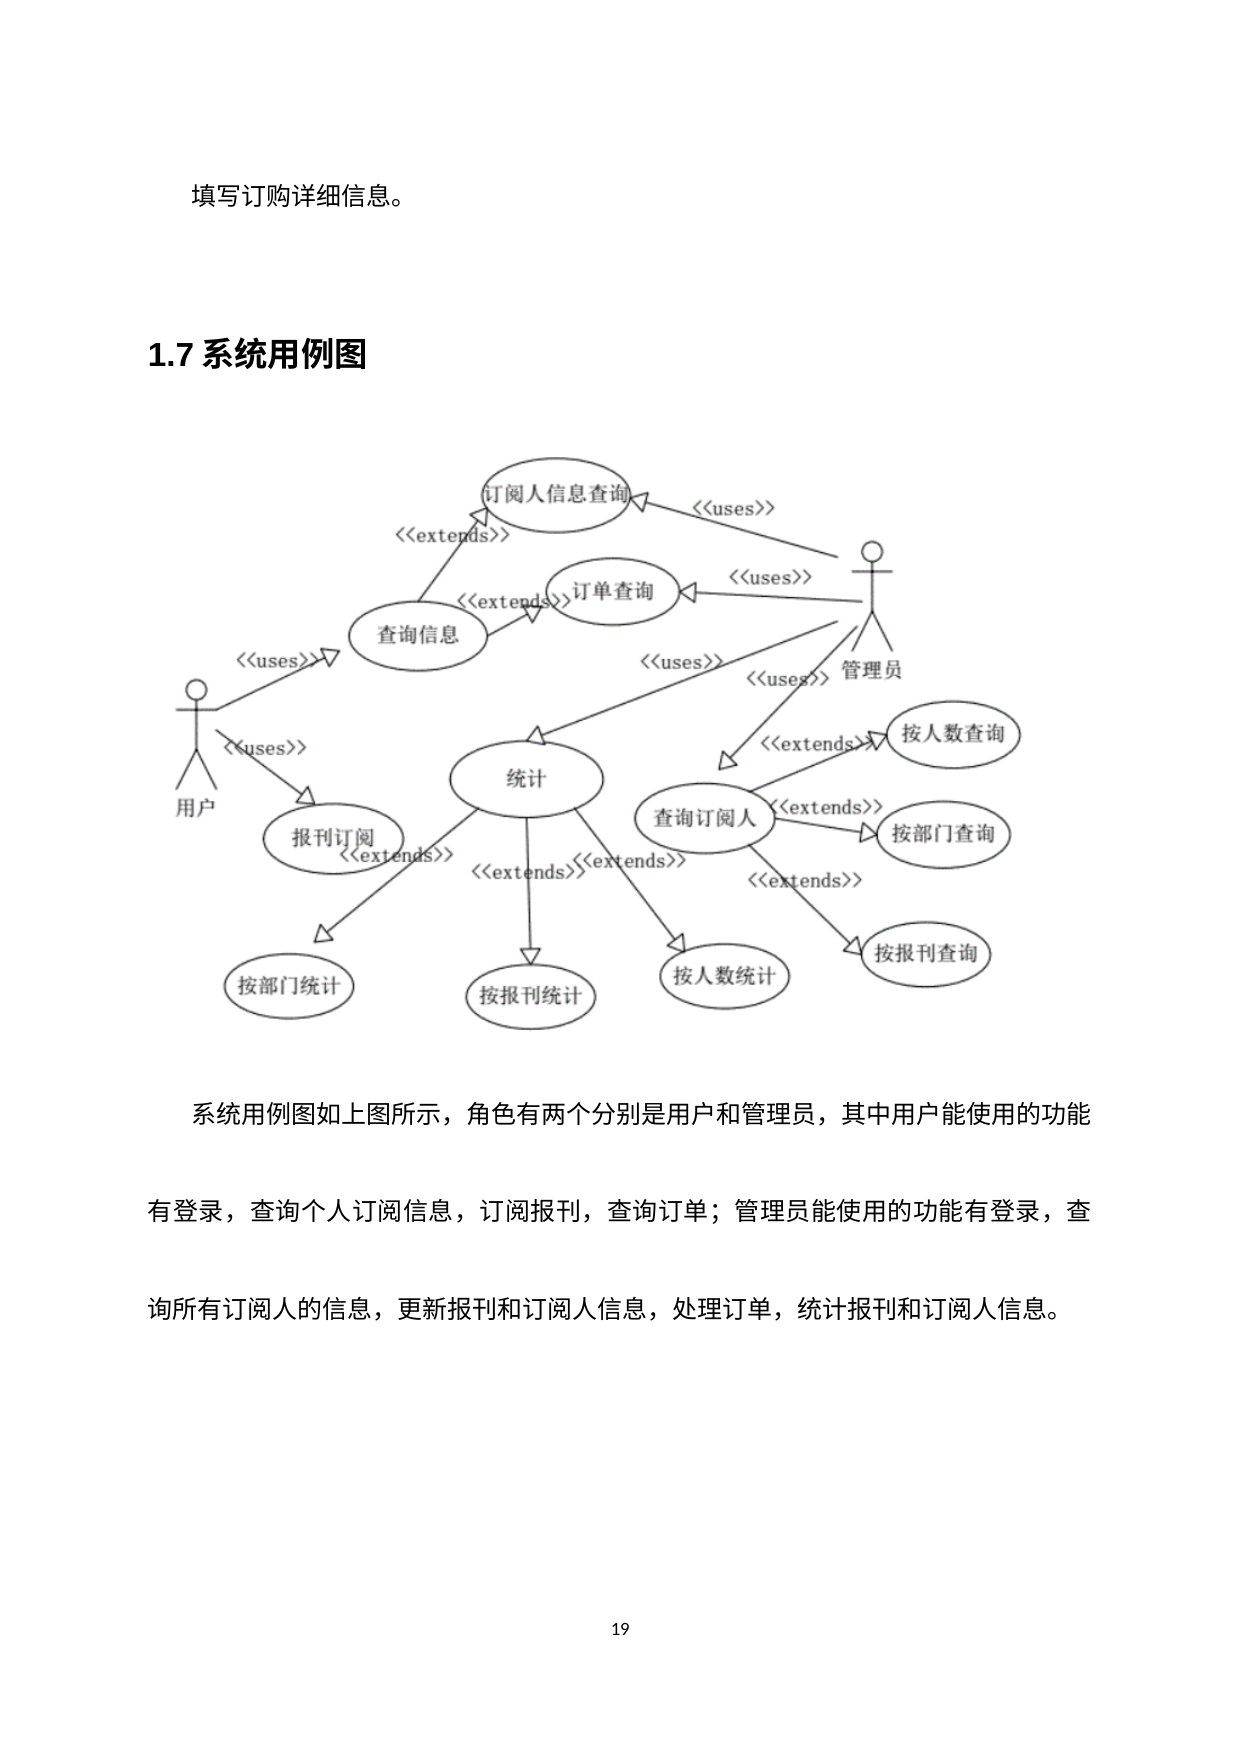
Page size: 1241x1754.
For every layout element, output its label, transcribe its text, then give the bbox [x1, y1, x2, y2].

subtitle 1.7系统用例图 [148, 320, 1092, 385]
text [191, 162, 1092, 227]
text 系统用例图如上图所示，角色有两个分别是用户和管理员，其中用户能使用的功能有登录，查询个人订阅信息，订阅报刊，查询订单；管理员能使用的功能有登录，查询所有订阅人的信息，更新报刊和订阅人信息，处理订单，统计报刊和订阅人信息。 [148, 1080, 1092, 1340]
picture [147, 447, 1092, 1048]
